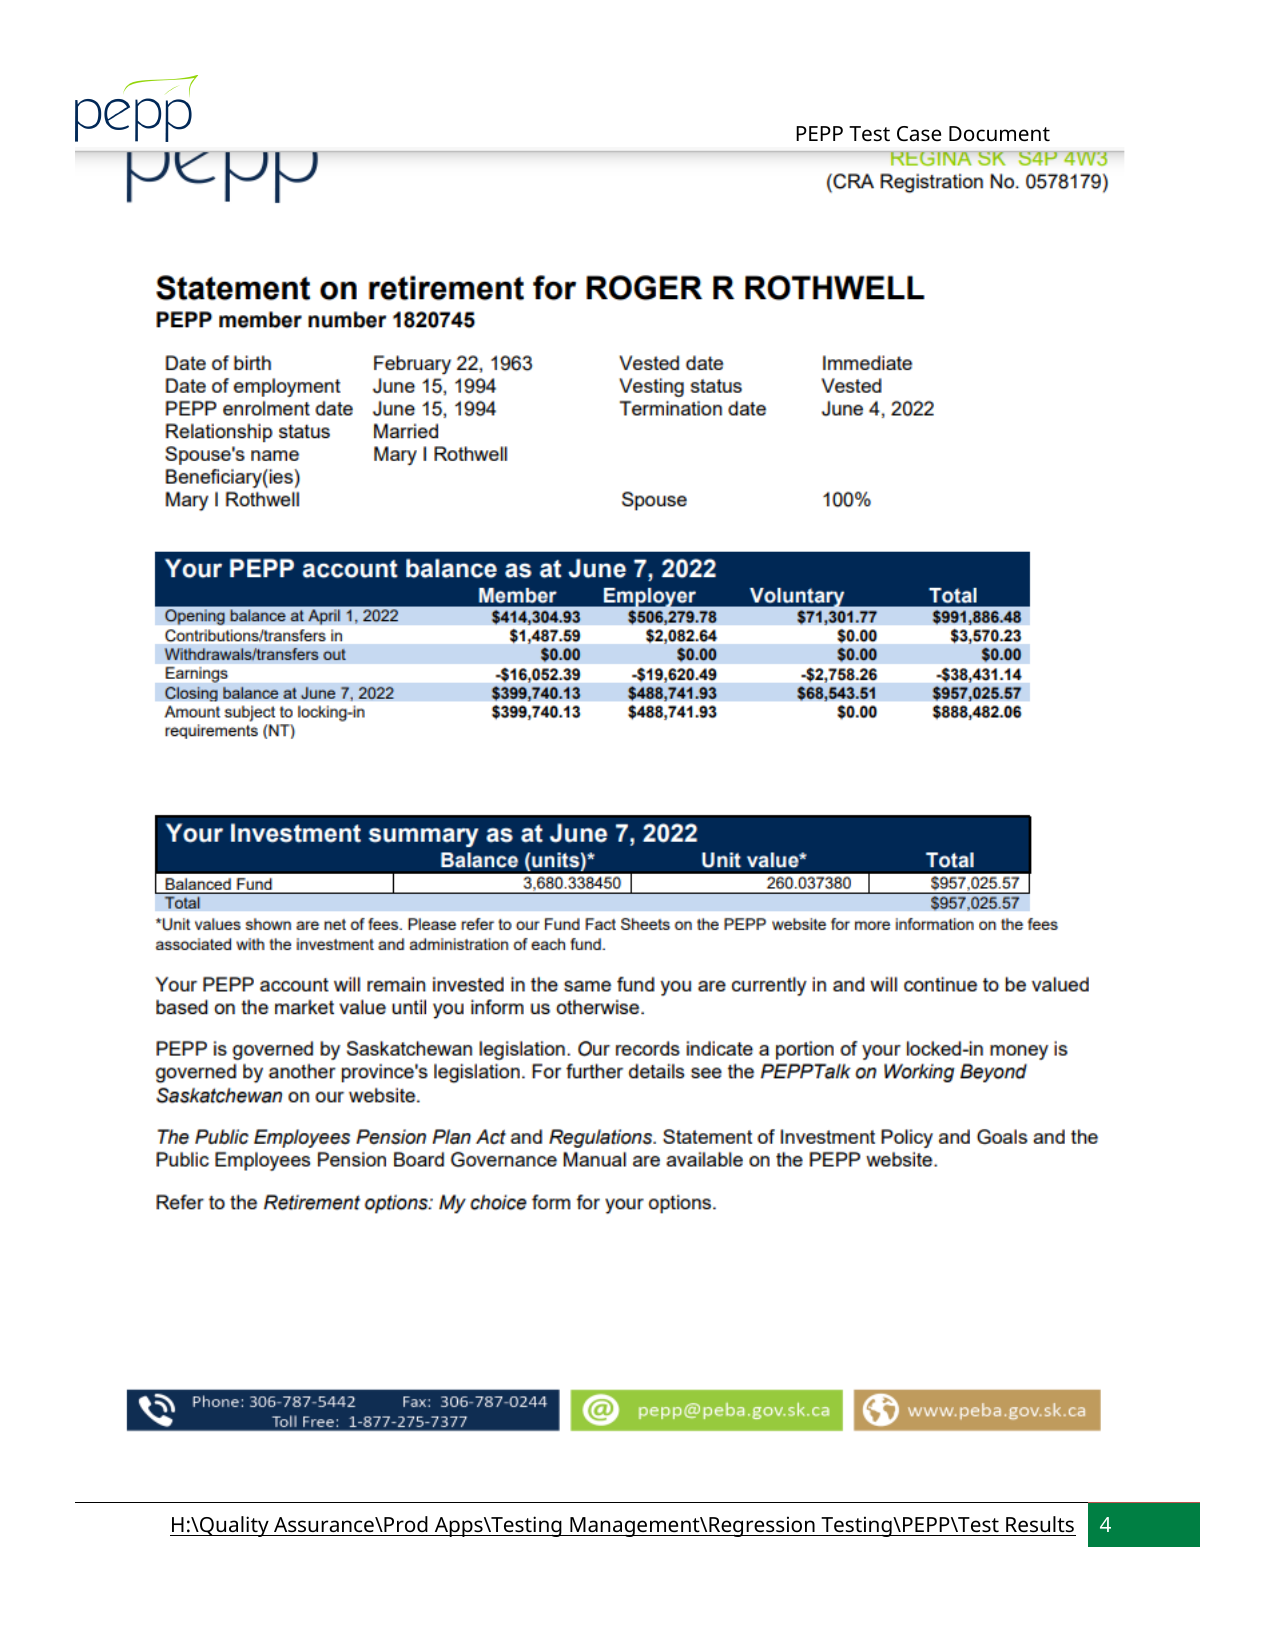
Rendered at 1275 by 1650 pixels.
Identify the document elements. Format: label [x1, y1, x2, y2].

picture [75, 75, 199, 142]
picture [75, 147, 1125, 1446]
